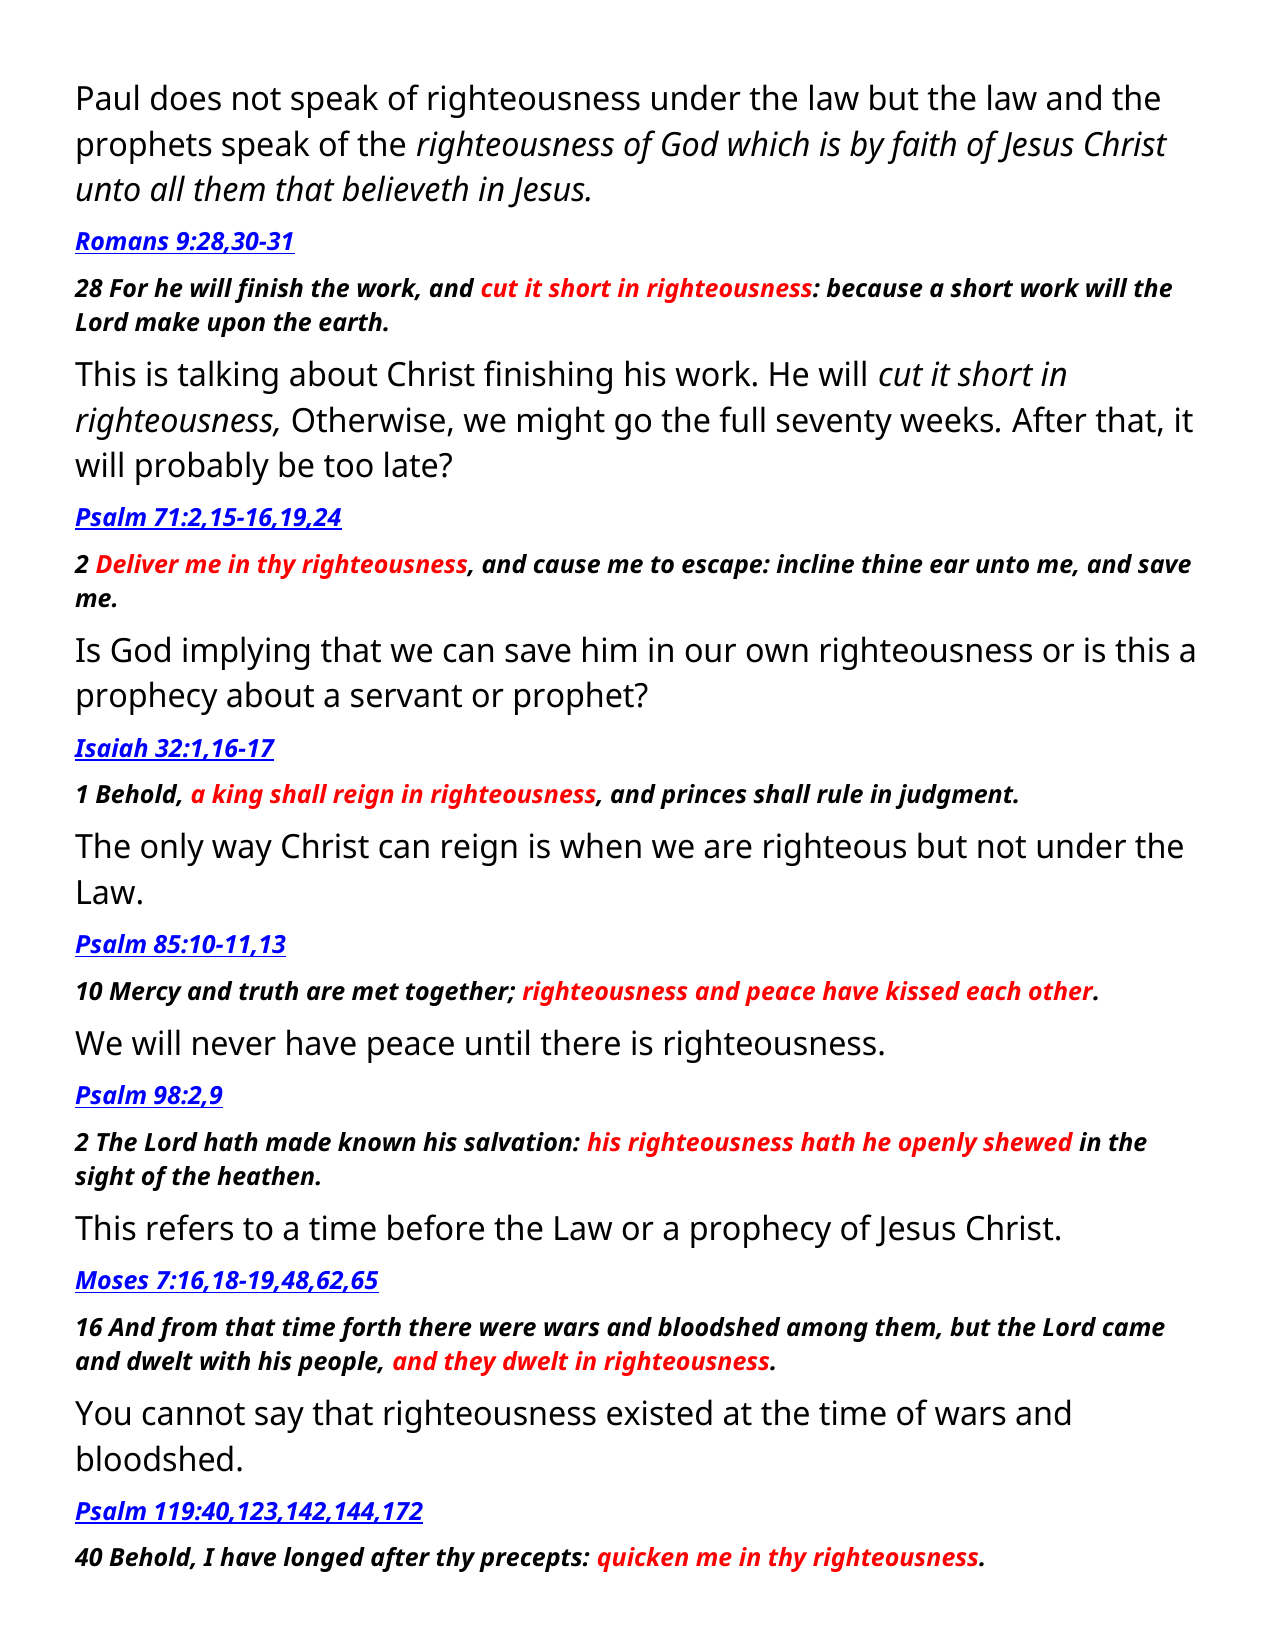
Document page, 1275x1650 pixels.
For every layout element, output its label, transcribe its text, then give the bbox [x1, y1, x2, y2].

list This is talking about Christ finishing his work. He will cut it short in righteousness, Otherwise, we might go the full seventy weeks. After that, it will probably be too late? [75, 351, 1200, 487]
list We will never have peace until there is righteousness. [75, 1020, 1200, 1065]
list 2 The Lord hath made known his salvation: his righteousness hath he openly shewed in the sight of the heathen. [75, 1124, 1200, 1192]
list Moses 7:16,18-19,48,62,65 [75, 1263, 1200, 1297]
list Isaiah 32:1,16-17 [75, 730, 1200, 764]
list You cannot say that righteousness existed at the time of wars and bloodshed. [75, 1390, 1200, 1481]
list 40 Behold, I have longed after thy precepts: quicken me in thy righteousness. [75, 1540, 1200, 1574]
list Paul does not speak of righteousness under the law but the law and the prophets speak of the righteousness of God which is by faith of Jesus Christ unto all them that believeth in Jesus. [75, 75, 1200, 211]
list This refers to a time before the Law or a prophecy of Jesus Christ. [75, 1205, 1200, 1250]
list Romans 9:28,30-31 [75, 224, 1200, 258]
list Psalm 98:2,9 [75, 1078, 1200, 1112]
list 2 Deliver me in thy righteousness, and cause me to escape: incline thine ear unto me, and save me. [75, 546, 1200, 614]
list Psalm 71:2,15-16,19,24 [75, 500, 1200, 534]
list 10 Mercy and truth are met together; righteousness and peace have kissed each other. [75, 973, 1200, 1007]
list 1 Behold, a king shall reign in righteousness, and princes shall rule in judgment. [75, 777, 1200, 811]
list Psalm 85:10-11,13 [75, 927, 1200, 961]
list Is God implying that we can save him in our own righteousness or is this a prophecy about a servant or prophet? [75, 627, 1200, 718]
list 28 For he will finish the work, and cut it short in righteousness: because a short work will the Lord make upon the earth. [75, 270, 1200, 338]
list 16 And from that time forth there were wars and bloodshed among them, but the Lord came and dwelt with his people, and they dwelt in righteousness. [75, 1309, 1200, 1377]
list The only way Christ can reign is when we are righteous but not under the Law. [75, 823, 1200, 914]
list Psalm 119:40,123,142,144,172 [75, 1493, 1200, 1527]
